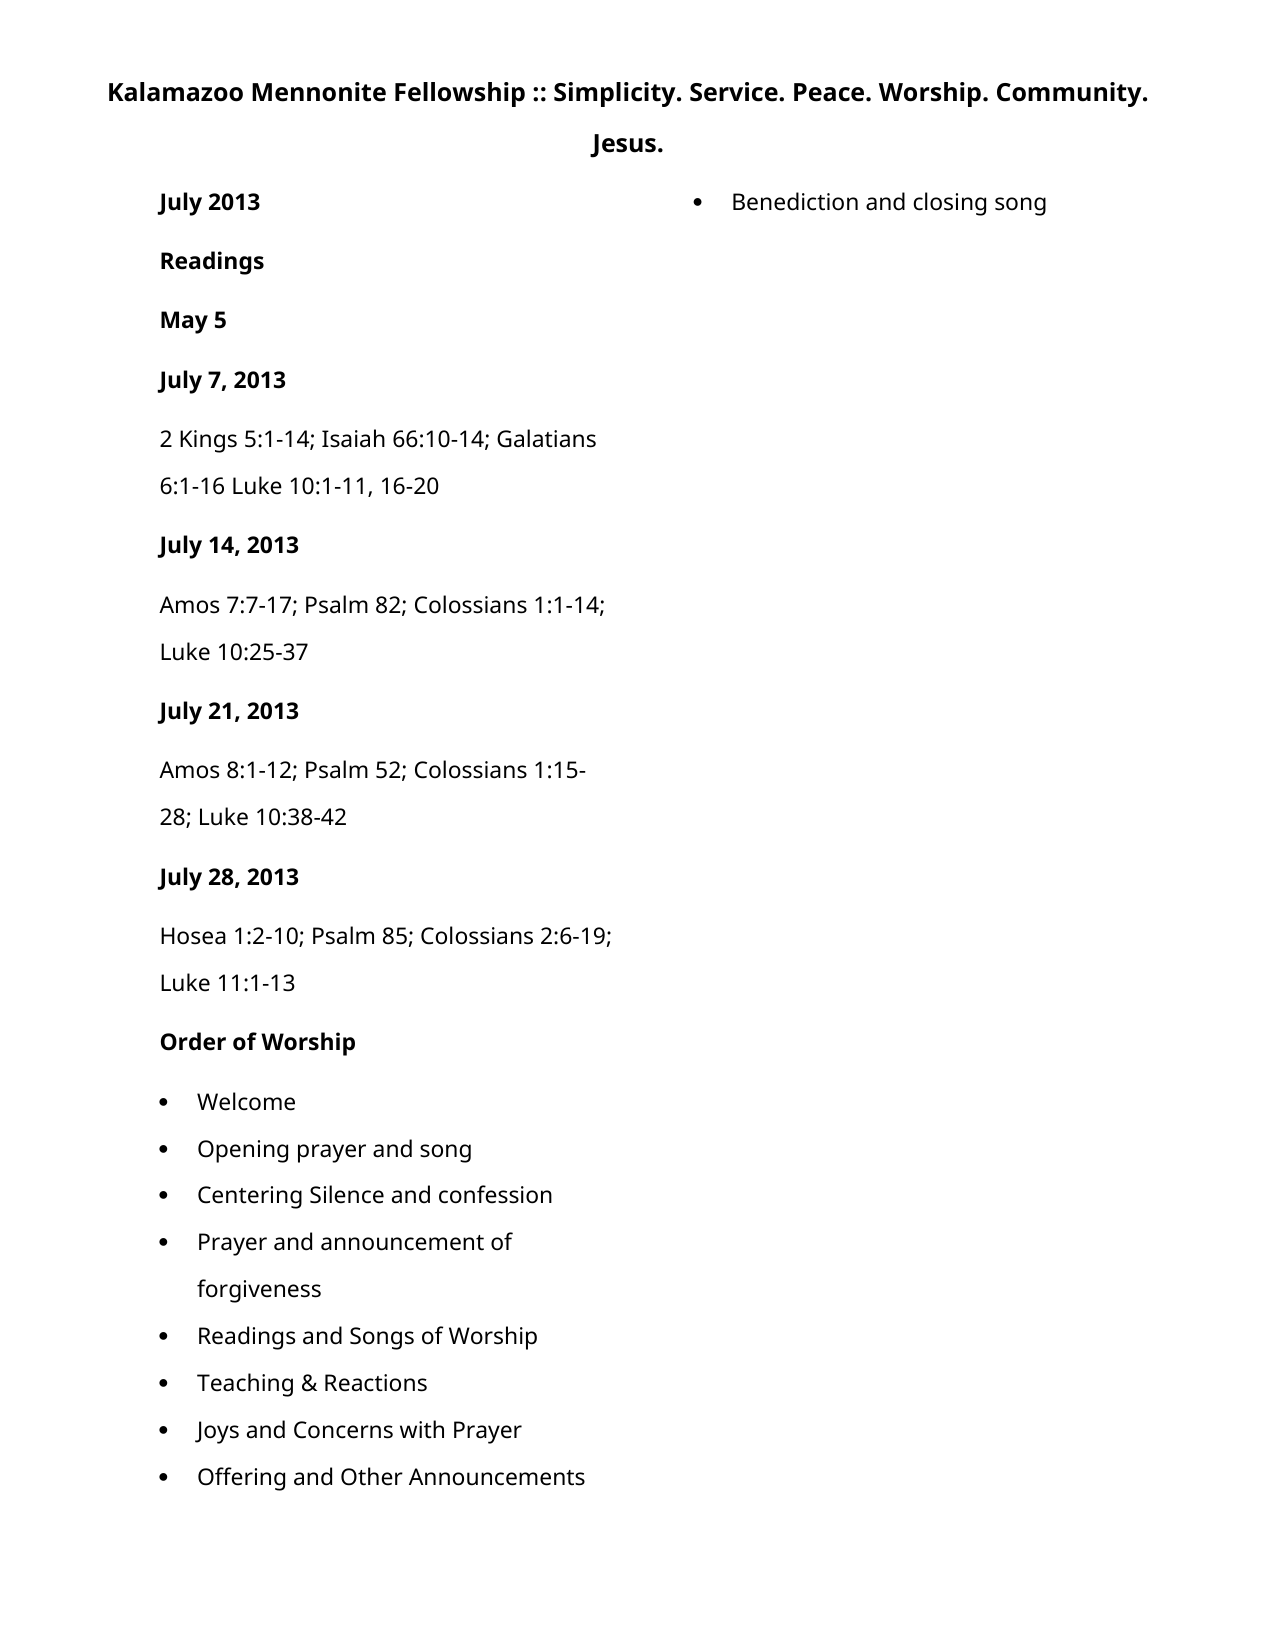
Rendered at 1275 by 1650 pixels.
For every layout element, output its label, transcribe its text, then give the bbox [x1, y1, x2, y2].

list Benediction and closing song [694, 186, 1153, 217]
text July 28, 2013 [159, 861, 619, 892]
text 2 Kings 5:1-14; Isaiah 66:10-14; Galatians 6:1-16 Luke 10:1-11, 16-20 [159, 423, 619, 501]
list Offering and Other Announcements [159, 1461, 619, 1492]
text May 5 [159, 304, 619, 336]
text Readings [159, 245, 619, 276]
text Amos 8:1-12; Psalm 52; Colossians 1:15-28; Luke 10:38-42 [159, 754, 619, 833]
text July 21, 2013 [159, 695, 619, 726]
text Amos 7:7-17; Psalm 82; Colossians 1:1-14; Luke 10:25-37 [159, 589, 619, 667]
list Centering Silence and confession [159, 1179, 619, 1211]
text Hosea 1:2-10; Psalm 85; Colossians 2:6-19; Luke 11:1-13 [159, 920, 619, 998]
text Order of Worship [159, 1026, 619, 1058]
list Opening prayer and song [159, 1133, 619, 1164]
list Readings and Songs of Worship [159, 1320, 619, 1351]
text July 2013 [159, 186, 619, 217]
text July 14, 2013 [159, 529, 619, 561]
list Prayer and announcement of forgiveness [159, 1226, 619, 1304]
list Teaching & Reactions [159, 1367, 619, 1398]
text July 7, 2013 [159, 364, 619, 395]
list Welcome [159, 1086, 619, 1117]
list Joys and Concerns with Prayer [159, 1414, 619, 1445]
